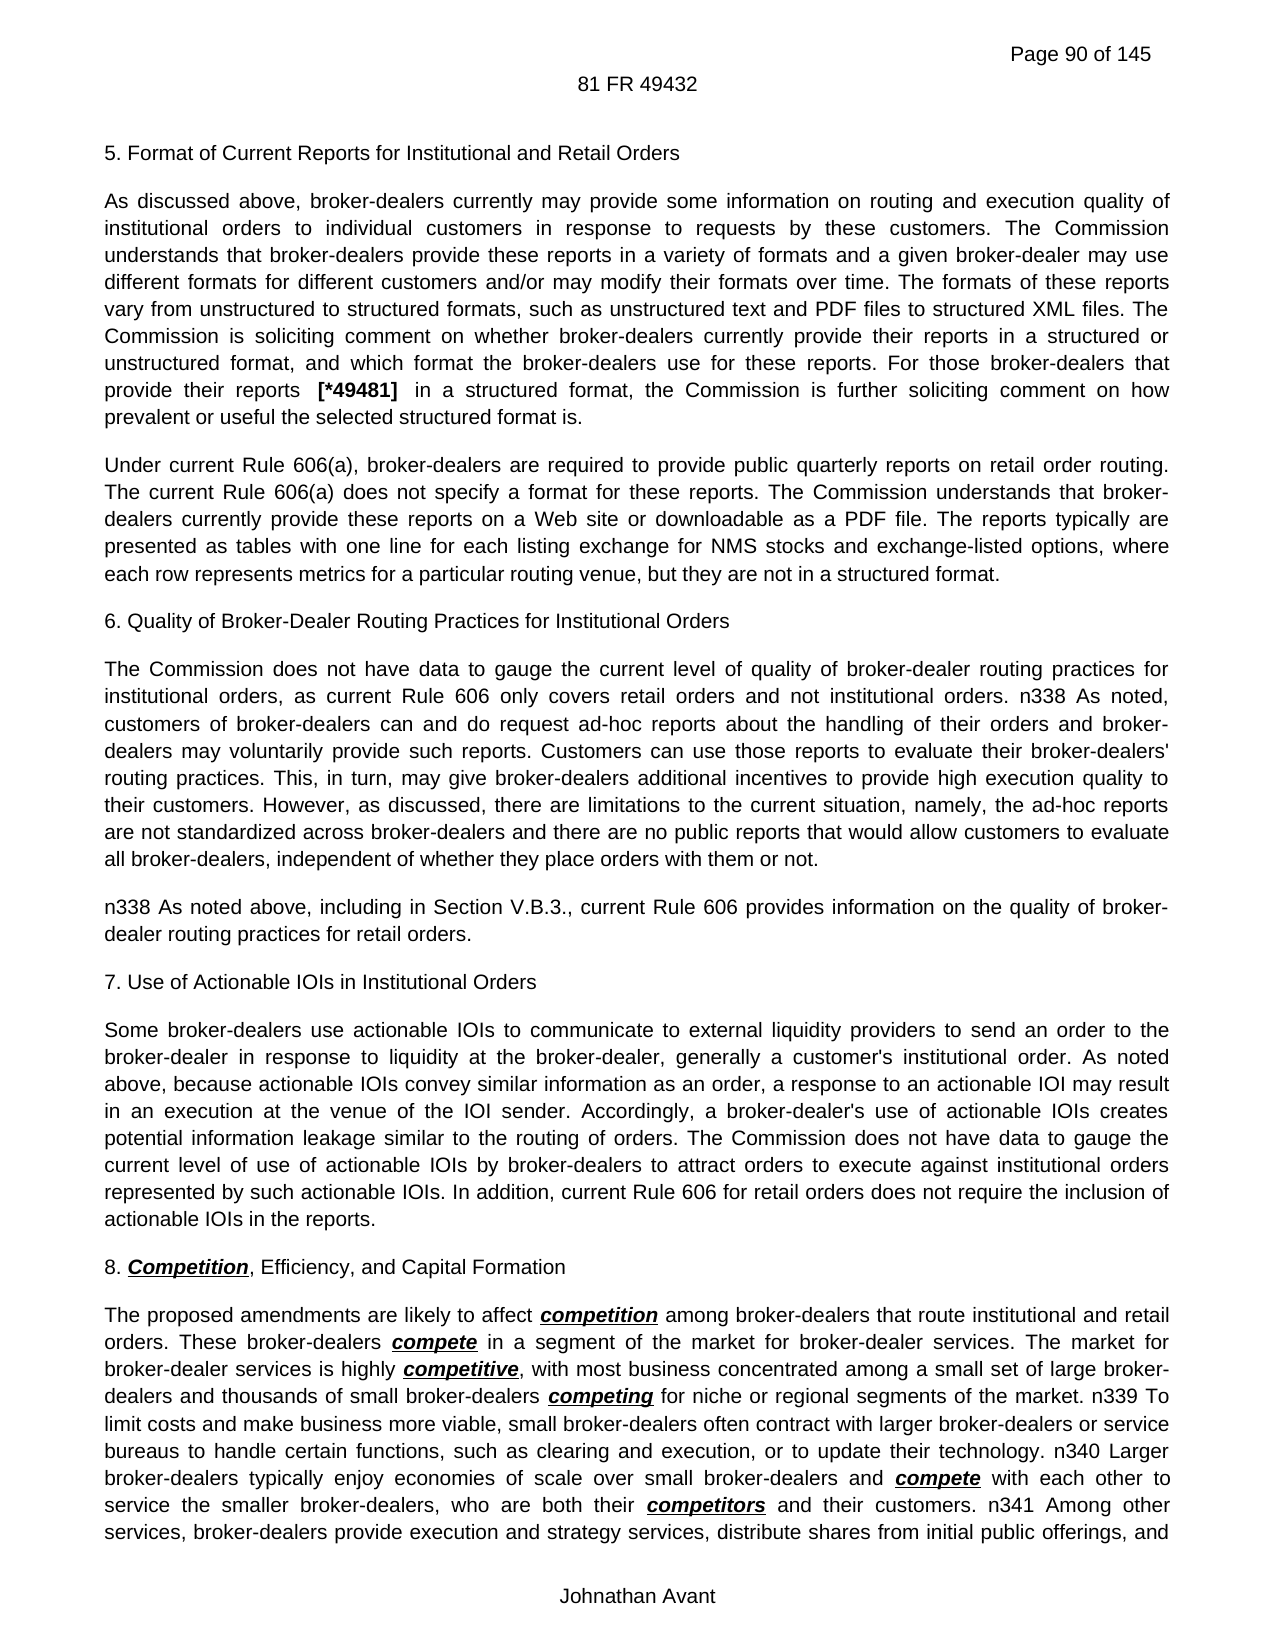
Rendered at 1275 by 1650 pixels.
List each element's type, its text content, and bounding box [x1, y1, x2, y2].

text Some broker-dealers use actionable IOIs to communicate to external liquidity providers to send an order to the broker-dealer in response to liquidity at the broker-dealer, generally a customer's institutional order. As noted above, because actionable IOIs convey similar information as an order, a response to an actionable IOI may result in an execution at the venue of the IOI sender. Accordingly, a broker-dealer's use of actionable IOIs creates potential information leakage similar to the routing of orders. The Commission does not have data to gauge the current level of use of actionable IOIs by broker-dealers to attract orders to execute against institutional orders represented by such actionable IOIs. In addition, current Rule 606 for retail orders does not require the inclusion of actionable IOIs in the reports. [104, 1014, 1171, 1231]
text Under current Rule 606(a), broker-dealers are required to provide public quarterly reports on retail order routing. The current Rule 606(a) does not specify a format for these reports. The Commission understands that broker-dealers currently provide these reports on a Web site or downloadable as a PDF file. The reports typically are presented as tables with one line for each listing exchange for NMS stocks and exchange-listed options, where each row represents metrics for a particular routing venue, but they are not in a structured format. [104, 450, 1171, 585]
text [104, 1300, 1171, 1544]
text 5. Format of Current Reports for Institutional and Retail Orders [104, 137, 1171, 164]
text As discussed above, broker-dealers currently may provide some information on routing and execution quality of institutional orders to individual customers in response to requests by these customers. The Commission understands that broker-dealers provide these reports in a variety of formats and a given broker-dealer may use different formats for different customers and/or may modify their formats over time. The formats of these reports vary from unstructured to structured formats, such as unstructured text and PDF files to structured XML files. The Commission is soliciting comment on whether broker-dealers currently provide their reports in a structured or unstructured format, and which format the broker-dealers use for these reports. For those broker-dealers that provide their reports [*49481] in a structured format, the Commission is further soliciting comment on how prevalent or useful the selected structured format is. [104, 185, 1171, 429]
text The Commission does not have data to gauge the current level of quality of broker-dealer routing practices for institutional orders, as current Rule 606 only covers retail orders and not institutional orders. n338 As noted, customers of broker-dealers can and do request ad-hoc reports about the handling of their orders and broker-dealers may voluntarily provide such reports. Customers can use those reports to evaluate their broker-dealers' routing practices. This, in turn, may give broker-dealers additional incentives to provide high execution quality to their customers. However, as discussed, there are limitations to the current situation, namely, the ad-hoc reports are not standardized across broker-dealers and there are no public reports that would allow customers to evaluate all broker-dealers, independent of whether they place orders with them or not. [104, 654, 1171, 871]
text 7. Use of Actionable IOIs in Institutional Orders [104, 967, 1171, 994]
text 6. Quality of Broker-Dealer Routing Practices for Institutional Orders [104, 606, 1171, 633]
text 8. Competition, Efficiency, and Capital Formation [104, 1252, 1171, 1279]
text n338 As noted above, including in Section V.B.3., current Rule 606 provides information on the quality of broker-dealer routing practices for retail orders. [104, 892, 1171, 946]
